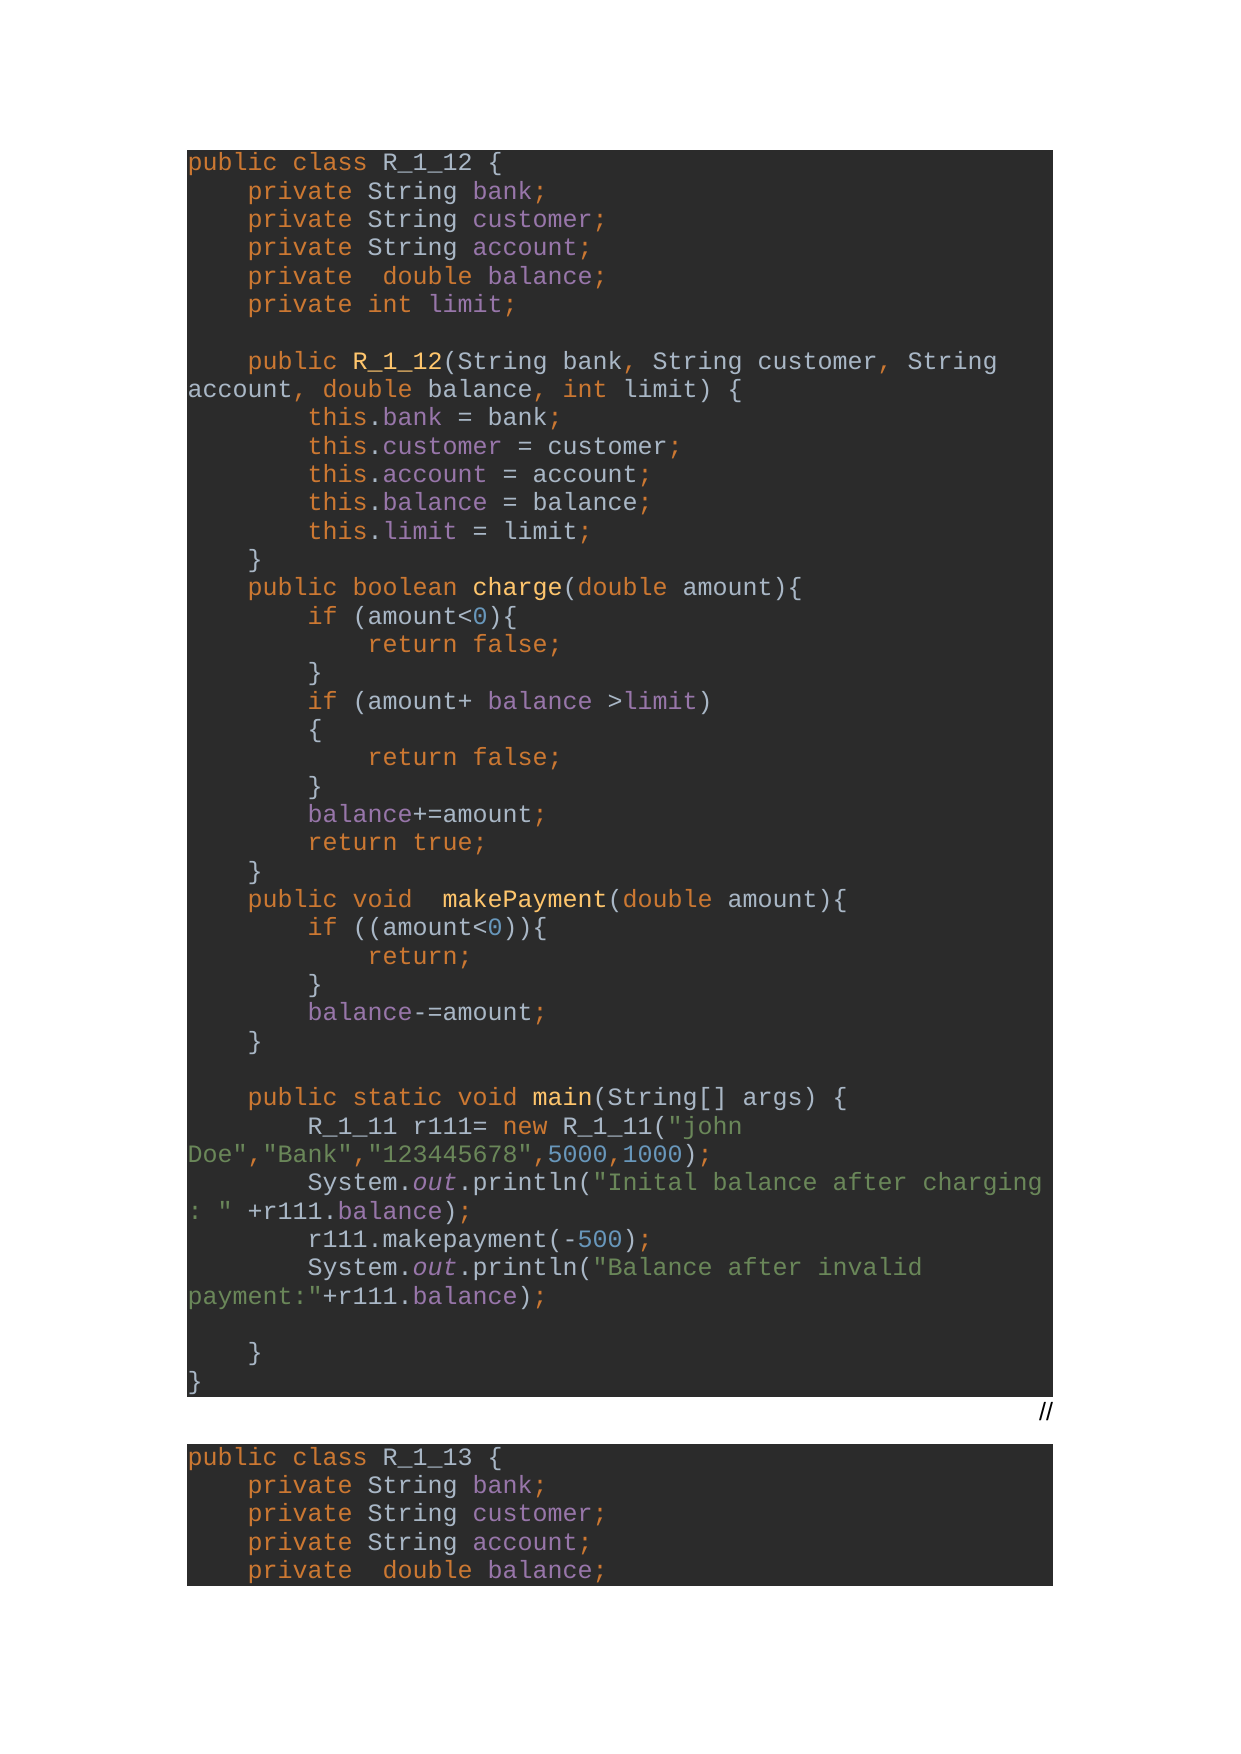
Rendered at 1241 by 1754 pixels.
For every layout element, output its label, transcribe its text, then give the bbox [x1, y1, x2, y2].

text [187, 1444, 1053, 1586]
text public class R_1_12 { private String bank; private String customer; private String account; private double balance; private int limit; public R_1_12(String bank, String customer, String account, double balance, int limit) { this.bank = bank; this.customer = customer; this.account = account; this.balance = balance; this.limit = limit; } public boolean charge(double amount){ if (amount<0){ return false; } if (amount+ balance >limit) { return false; } balance+=amount; return true; } public void makePayment(double amount){ if ((amount<0)){ return; } balance-=amount; } public static void main(String[] args) { R_1_11 r111= new R_1_11("john Doe","Bank","123445678",5000,1000); System.out.println("Inital balance after charging : " +r111.balance); r111.makepayment(-500); System.out.println("Balance after invalid payment:"+r111.balance); } } [187, 150, 1053, 1397]
text // [187, 1397, 1053, 1425]
